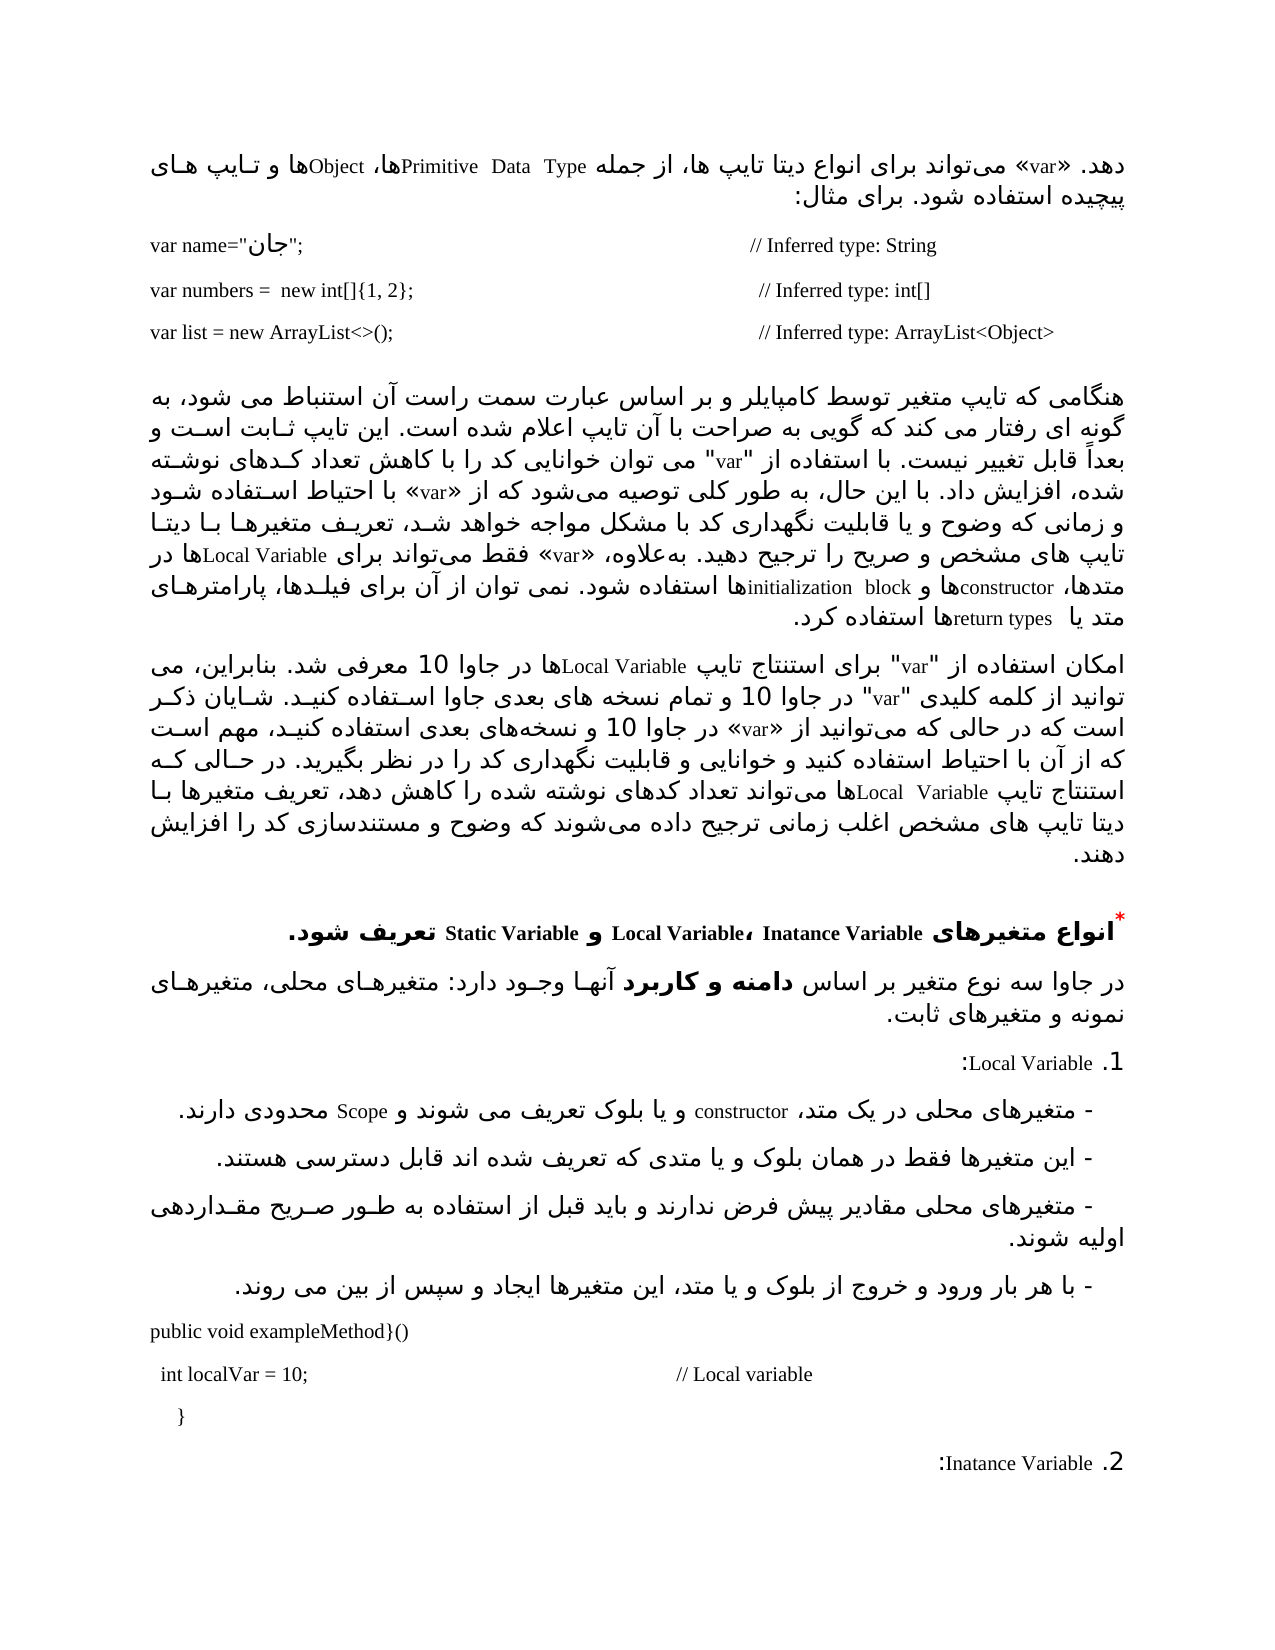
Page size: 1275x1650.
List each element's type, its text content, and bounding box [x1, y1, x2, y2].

text امکان استفاده از "var" برای استنتاج تایپ Local Variableها در جاوا 10 معرفی شد. بنابراین، می توانید از کلمه کلیدی "var" در جاوا 10 و تمام نسخه های بعدی جاوا استفاده کنید. شایان ذکر است که در حالی که می‌توانید از «var» در جاوا 10 و نسخه‌های بعدی استفاده کنید، مهم است که از آن با احتیاط استفاده کنید و خوانایی و قابلیت نگهداری کد را در نظر بگیرید. در حالی که استنتاج تایپ Local Variableها می‌تواند تعداد کدهای نوشته شده را کاهش دهد، تعریف متغیرها با دیتا تایپ های مشخص اغلب زمانی ترجیح داده می‌شوند که وضوح و مستندسازی کد را افزایش دهند. [150, 650, 1125, 868]
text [150, 150, 1125, 211]
text int localVar = 10; // Local variable [150, 1362, 1125, 1386]
text public void exampleMethod}() [150, 1319, 1125, 1343]
text - متغیرهای محلی مقادیر پیش فرض ندارند و باید قبل از استفاده به طور صریح مقداردهی اولیه شوند. [150, 1192, 1125, 1252]
text var list = new ArrayList<>(); // Inferred type: ArrayList<Object> [150, 320, 1125, 344]
text - با هر بار ورود و خروج از بلوک و یا متد، این متغیرها ایجاد و سپس از بین می روند. [150, 1271, 1125, 1300]
text - متغیرهای محلی در یک متد، constructor و یا بلوک تعریف می شوند و Scope محدودی دارند. [150, 1095, 1125, 1124]
text در جاوا سه نوع متغیر بر اساس دامنه و کاربرد آنها وجود دارد: متغیرهای محلی، متغیرهای نمونه و متغیرهای ثابت. [150, 968, 1125, 1028]
text *انواع متغیرهای Local Variable، Inatance Variable و Static Variable تعریف شود. [150, 909, 1125, 948]
text - این متغیرها فقط در همان بلوک و یا متدی که تعریف شده اند قابل دسترسی هستند. [150, 1143, 1125, 1173]
text var name="جان"; // Inferred type: String [150, 229, 1125, 259]
text هنگامی که تایپ متغیر توسط کامپایلر و بر اساس عبارت سمت راست آن استنباط می شود، به گونه ای رفتار می کند که گویی به صراحت با آن تایپ اعلام شده است. این تایپ ثابت است و بعداً قابل تغییر نیست. با استفاده از "var" می توان خوانایی کد را با کاهش تعداد کدهای نوشته شده، افزایش داد. با این حال، به طور کلی توصیه می‌شود که از «var» با احتیاط استفاده شود و زمانی که وضوح و یا قابلیت نگهداری کد با مشکل مواجه خواهد شد، تعریف متغیرها با دیتا تایپ های مشخص و صریح را ترجیح دهید. به‌علاوه، «var» فقط می‌تواند برای Local Variableها در متدها، constructorها و initialization blockها استفاده شود. نمی توان از آن برای فیلدها، پارامترهای متد یا return typesها استفاده کرد. [150, 382, 1125, 631]
text var numbers = new int[]{1, 2}; // Inferred type: int[] [150, 278, 1125, 302]
text 2. Inatance Variable: [150, 1447, 1125, 1476]
text 1. Local Variable: [150, 1047, 1125, 1076]
text } [150, 1404, 1125, 1428]
